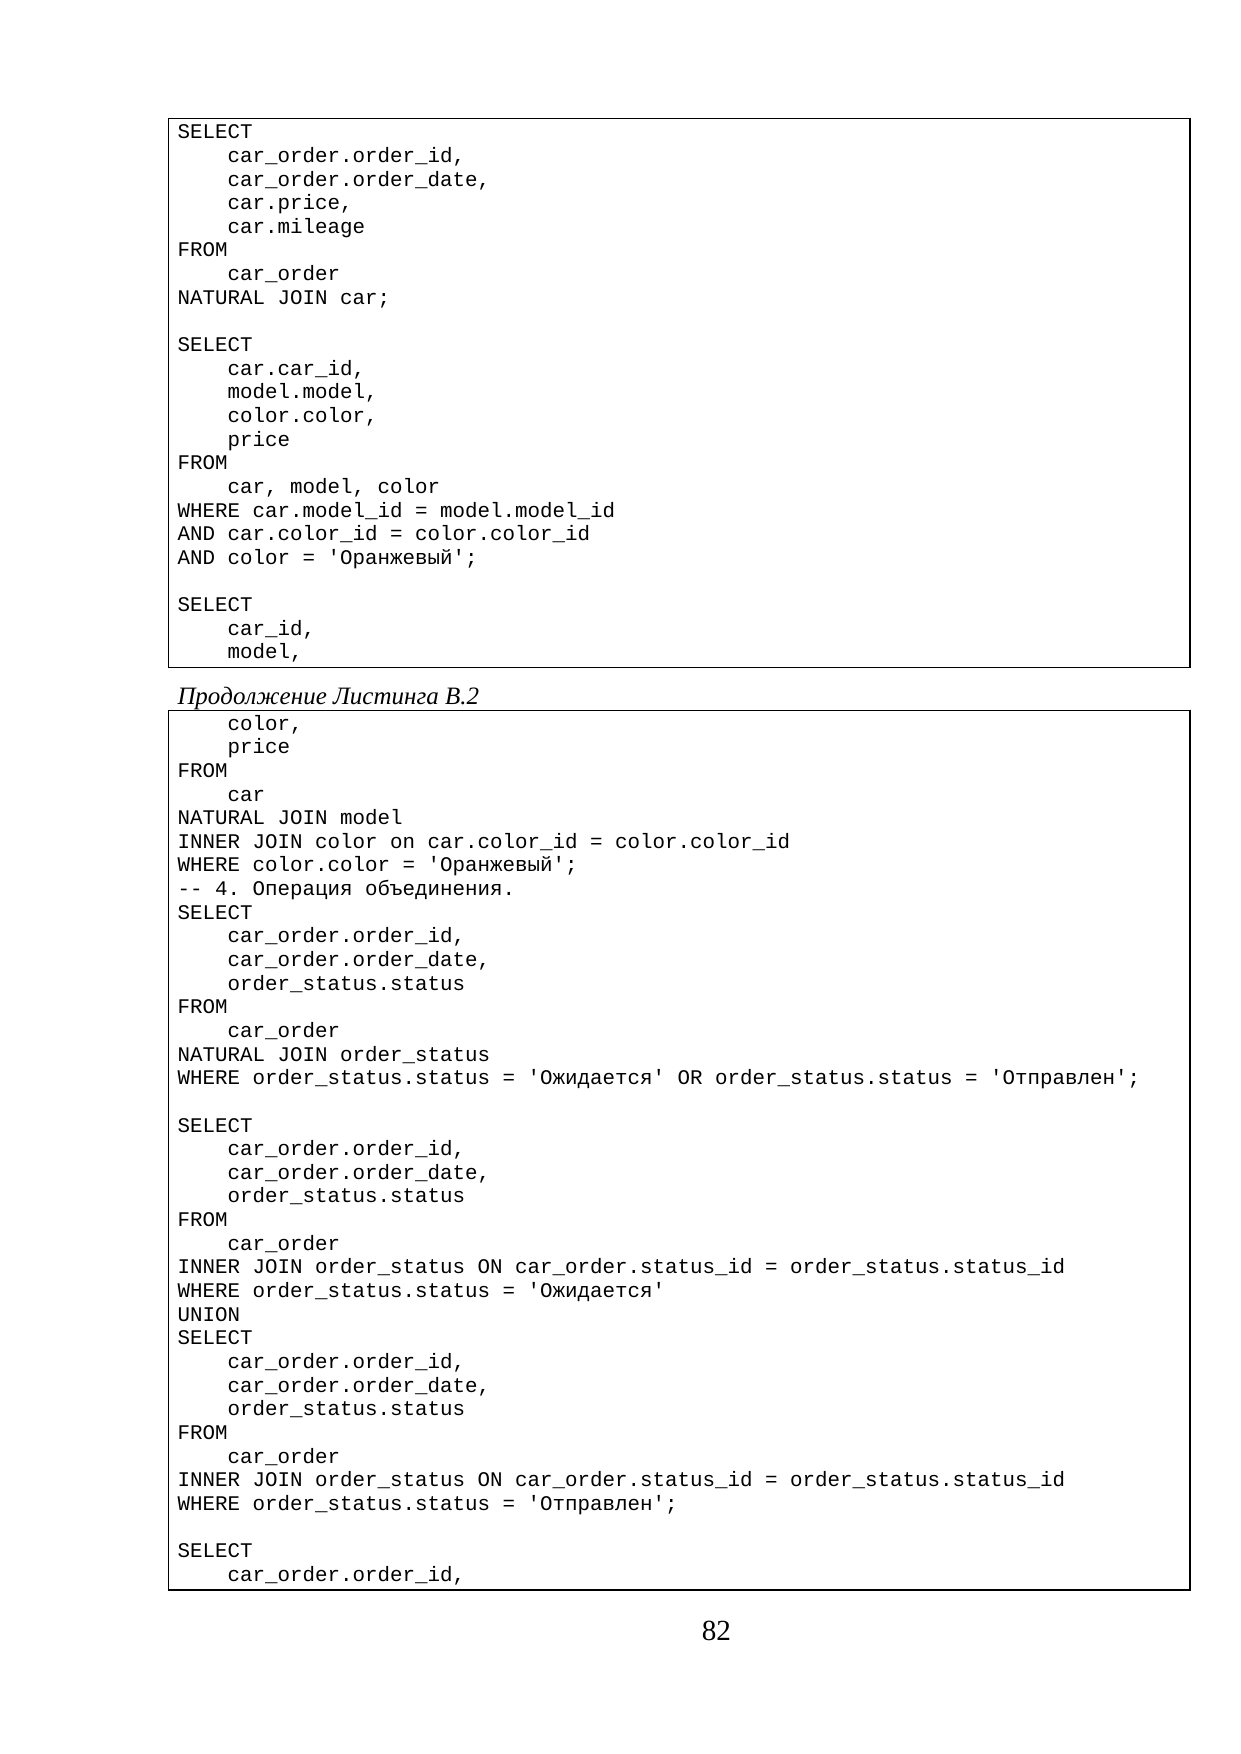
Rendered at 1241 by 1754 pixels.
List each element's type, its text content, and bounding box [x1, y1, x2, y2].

text WHERE order_status.status = 'Ожидается' OR order_status.status = 'Отправлен'; [177, 1067, 1181, 1091]
text car_order.order_id, [177, 1351, 1181, 1375]
text car_order [177, 1020, 1181, 1044]
text car_order [177, 263, 1181, 287]
text AND car.color_id = color.color_id [177, 523, 1181, 547]
text car_order.order_date, [177, 949, 1181, 973]
text price [177, 429, 1181, 452]
text WHERE car.model_id = model.model_id [177, 499, 1181, 523]
text car_order [177, 1233, 1181, 1256]
text car_order.order_id, [177, 925, 1181, 949]
text FROM [177, 239, 1181, 263]
text FROM [177, 760, 1181, 783]
text SELECT [177, 1114, 1181, 1138]
text car [177, 783, 1181, 807]
text car.price, [177, 192, 1181, 216]
text Продолжение Листинга В.2 [177, 681, 1181, 709]
text SELECT [169, 119, 1189, 145]
text AND color = 'Оранжевый'; [177, 547, 1181, 571]
text car_order.order_date, [177, 1162, 1181, 1186]
text car, model, color [177, 476, 1181, 499]
text FROM [177, 1422, 1181, 1446]
text INNER JOIN order_status ON car_order.status_id = order_status.status_id [177, 1469, 1181, 1493]
text car.mileage [177, 216, 1181, 239]
text car.car_id, [177, 358, 1181, 381]
text model.model, [177, 381, 1181, 405]
text color, [169, 711, 1189, 736]
text car_order.order_id, [169, 1561, 1189, 1589]
text INNER JOIN color on car.color_id = color.color_id [177, 831, 1181, 854]
text WHERE order_status.status = 'Ожидается' [177, 1280, 1181, 1304]
text car_order.order_id, [177, 1138, 1181, 1162]
text NATURAL JOIN car; [177, 287, 1181, 310]
text price [177, 736, 1181, 760]
text FROM [177, 1209, 1181, 1233]
text WHERE order_status.status = 'Отправлен'; [177, 1493, 1181, 1517]
text model, [169, 638, 1189, 667]
text NATURAL JOIN model [177, 807, 1181, 831]
text SELECT [177, 1540, 1181, 1561]
text WHERE color.color = 'Оранжевый'; [177, 854, 1181, 878]
text FROM [177, 996, 1181, 1020]
text SELECT [177, 1327, 1181, 1351]
text order_status.status [177, 973, 1181, 996]
text order_status.status [177, 1398, 1181, 1422]
text INNER JOIN order_status ON car_order.status_id = order_status.status_id [177, 1256, 1181, 1280]
text car_order.order_date, [177, 168, 1181, 192]
text car_order.order_date, [177, 1375, 1181, 1398]
text FROM [177, 452, 1181, 476]
text SELECT [177, 902, 1181, 925]
text NATURAL JOIN order_status [177, 1044, 1181, 1067]
text -- 4. Операция объединения. [177, 878, 1181, 902]
text car_order [177, 1446, 1181, 1469]
text color.color, [177, 405, 1181, 429]
text car_id, [177, 618, 1181, 638]
text SELECT [177, 594, 1181, 618]
text car_order.order_id, [177, 145, 1181, 168]
text SELECT [177, 334, 1181, 358]
text order_status.status [177, 1186, 1181, 1209]
text UNION [177, 1304, 1181, 1327]
